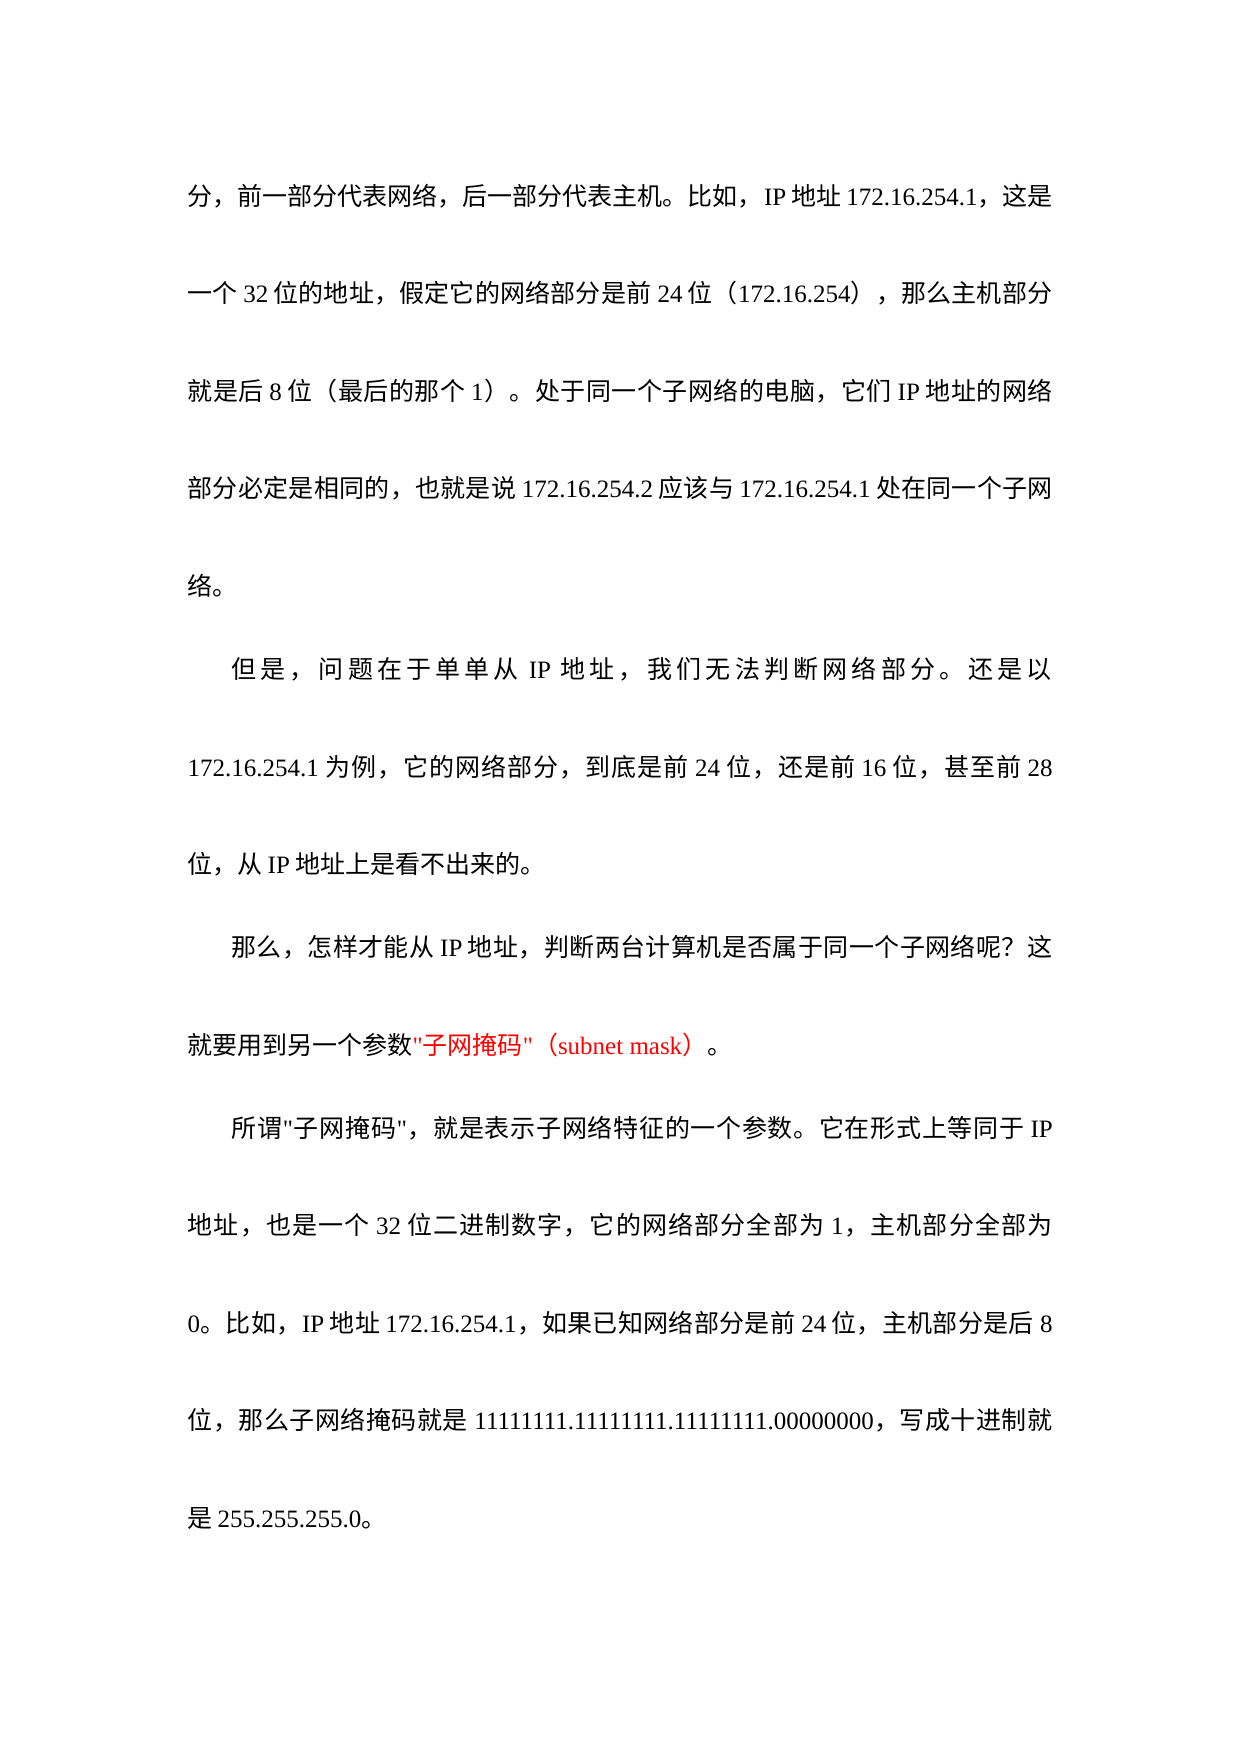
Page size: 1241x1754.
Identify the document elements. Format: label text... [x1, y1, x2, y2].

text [187, 162, 1053, 617]
text 所谓"子网掩码"，就是表示子网络特征的一个参数。它在形式上等同于IP地址，也是一个32位二进制数字，它的网络部分全部为1，主机部分全部为0。比如，IP地址172.16.254.1，如果已知网络部分是前24位，主机部分是后8位，那么子网络掩码就是11111111.11111111.11111111.00000000，写成十进制就是255.255.255.0。 [187, 1094, 1053, 1549]
text 但是，问题在于单单从IP地址，我们无法判断网络部分。还是以172.16.254.1为例，它的网络部分，到底是前24位，还是前16位，甚至前28位，从IP地址上是看不出来的。 [187, 635, 1053, 895]
text 那么，怎样才能从IP地址，判断两台计算机是否属于同一个子网络呢？这就要用到另一个参数"子网掩码"（subnet mask）。 [187, 913, 1053, 1076]
